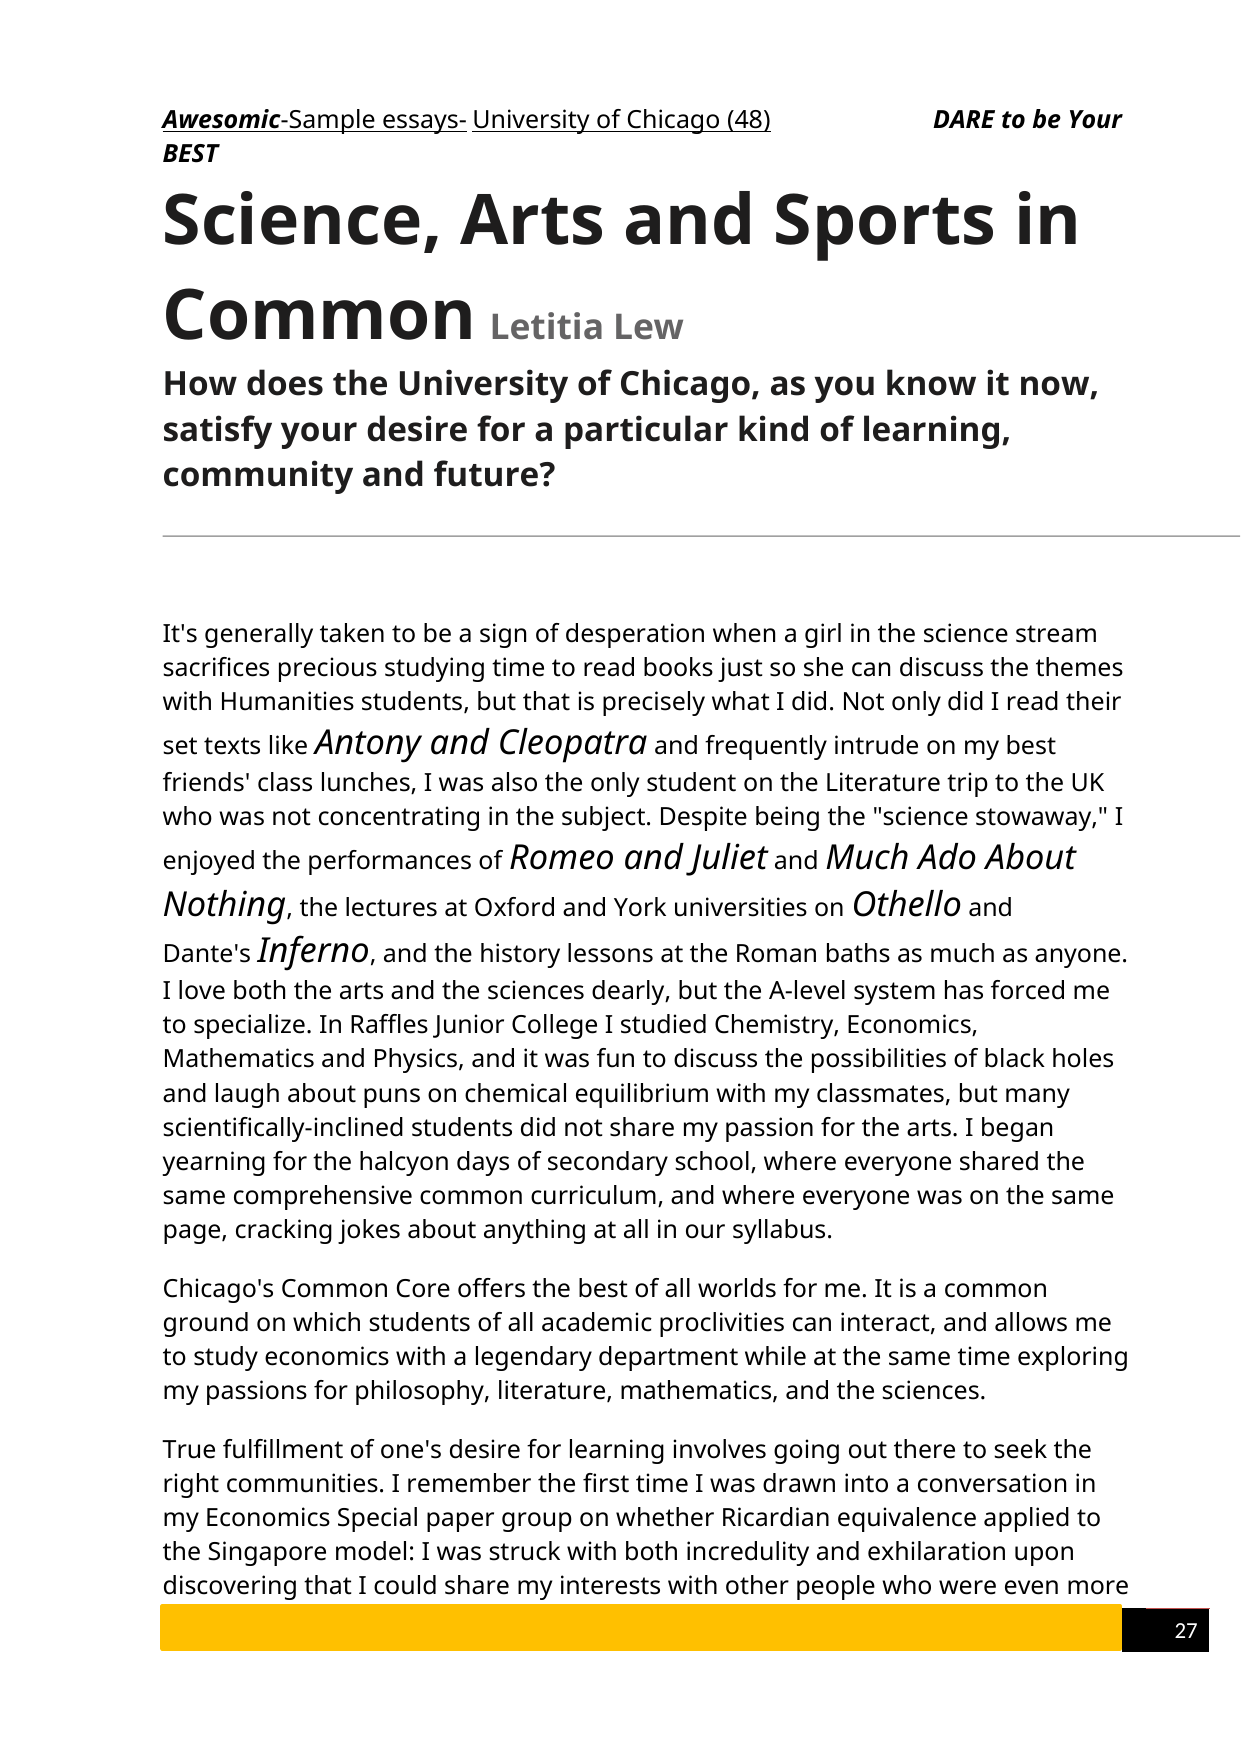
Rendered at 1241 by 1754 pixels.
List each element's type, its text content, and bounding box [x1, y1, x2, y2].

text Chicago's Common Core offers the best of all worlds for me. It is a common ground on which students of all academic proclivities can interact, and allows me to study economics with a legendary department while at the same time exploring my passions for philosophy, literature, mathematics, and the sciences. [162, 1271, 1137, 1407]
text How does the University of Chicago, as you know it now, satisfy your desire for a particular kind of learning, community and future? [162, 360, 1137, 496]
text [162, 1432, 1137, 1602]
text It's generally taken to be a sign of desperation when a girl in the science stream sacrifices precious studying time to read books just so she can discuss the themes with Humanities students, but that is precisely what I did. Not only did I read their set texts like Antony and Cleopatra and frequently intrude on my best friends' class lunches, I was also the only student on the Literature trip to the UK who was not concentrating in the subject. Despite being the "science stowaway," I enjoyed the performances of Romeo and Juliet and Much Ado About Nothing, the lectures at Oxford and York universities on Othello and Dante's Inferno, and the history lessons at the Roman baths as much as anyone. [162, 615, 1137, 973]
text I love both the arts and the sciences dearly, but the A-level system has forced me to specialize. In Raffles Junior College I studied Chemistry, Economics, Mathematics and Physics, and it was fun to discuss the possibilities of black holes and laugh about puns on chemical equilibrium with my classmates, but many scientifically-inclined students did not share my passion for the arts. I began yearning for the halcyon days of secondary school, where everyone shared the same comprehensive common curriculum, and where everyone was on the same page, cracking jokes about anything at all in our syllabus. [162, 973, 1137, 1246]
text Science, Arts and Sports in Common Letitia Lew [162, 170, 1137, 360]
